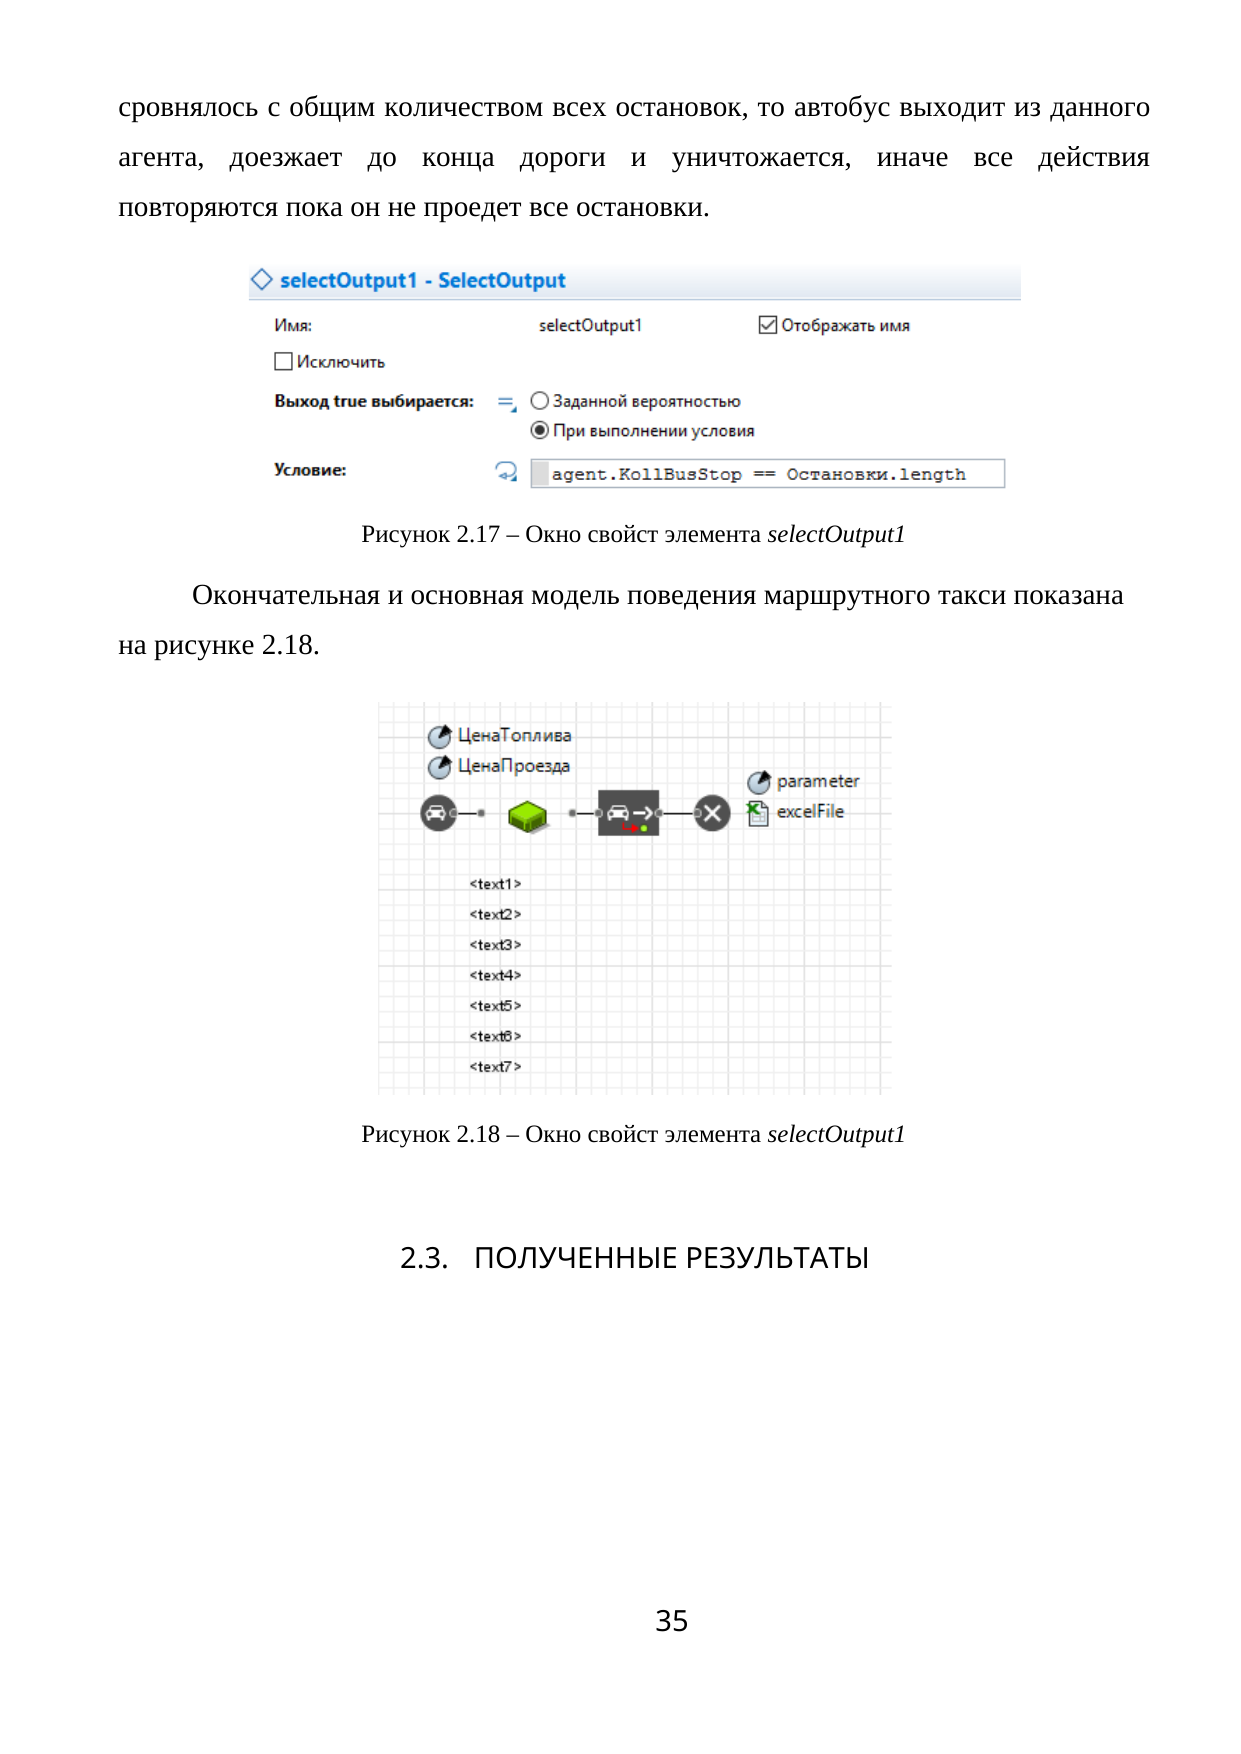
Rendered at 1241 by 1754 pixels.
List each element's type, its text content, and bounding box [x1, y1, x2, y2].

text Рисунок 2.17 – Окно свойст элемента selectOutput1 [118, 519, 1152, 548]
subtitle Полученные результаты [118, 1237, 1152, 1277]
picture [248, 264, 1021, 494]
picture [378, 702, 892, 1095]
text Окончательная и основная модель поведения маршрутного такси показана на рисунке 2.18. [118, 577, 1152, 661]
text Рисунок 2.18 – Окно свойст элемента selectOutput1 [118, 1119, 1152, 1148]
